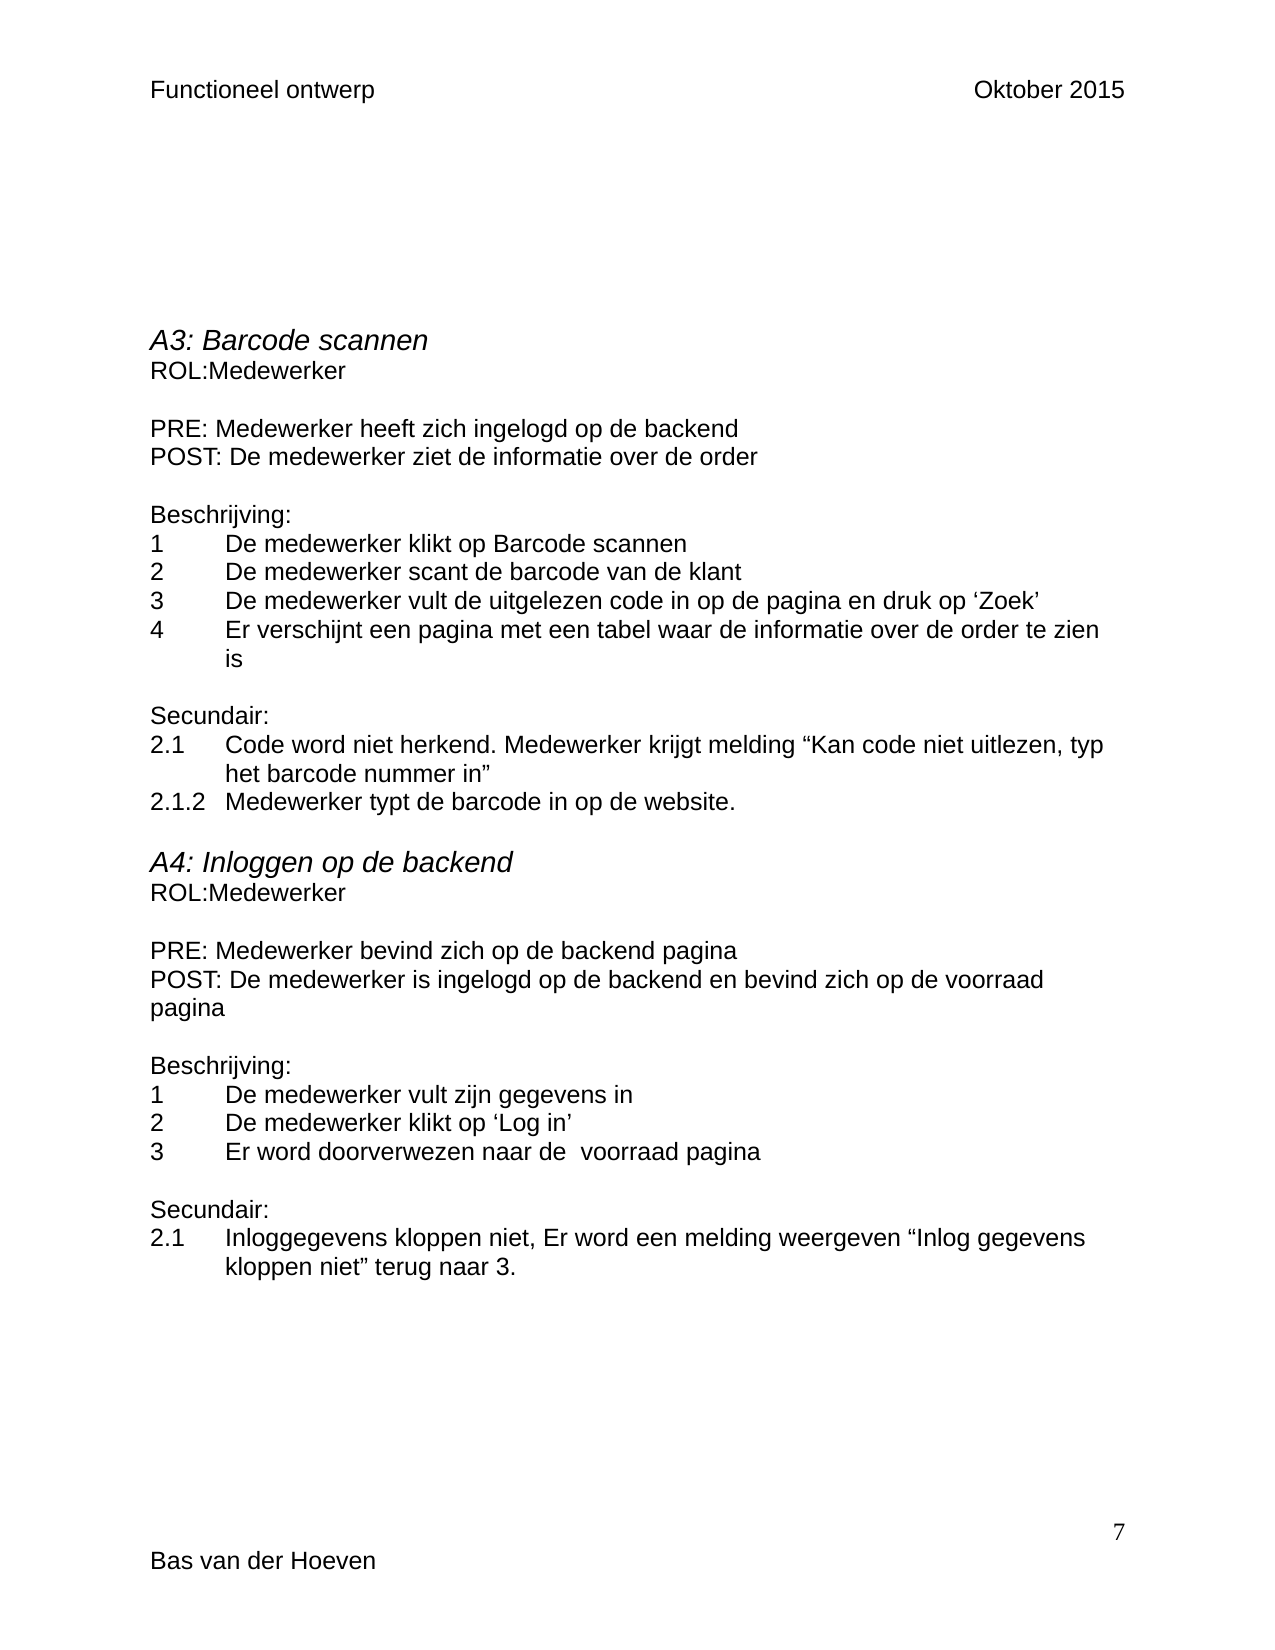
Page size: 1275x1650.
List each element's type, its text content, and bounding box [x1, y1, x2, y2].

text 3 Er word doorverwezen naar de voorraad pagina [150, 1137, 1125, 1166]
text 1 De medewerker klikt op Barcode scannen [150, 528, 1125, 557]
text 4 Er verschijnt een pagina met een tabel waar de informatie over de order te zien is [150, 615, 1125, 672]
text 2 De medewerker scant de barcode van de klant [150, 557, 1125, 586]
text 2.1.2 Medewerker typt de barcode in op de website. [150, 787, 1125, 816]
text Beschrijving: [150, 1051, 1125, 1079]
text 2 De medewerker klikt op ‘Log in’ [150, 1108, 1125, 1137]
text ROL:Medewerker [150, 878, 1125, 907]
text 3 De medewerker vult de uitgelezen code in op de pagina en druk op ‘Zoek’ [150, 586, 1125, 615]
text PRE: Medewerker bevind zich op de backend pagina [150, 936, 1125, 964]
text ROL:Medewerker [150, 356, 1125, 385]
text Secundair: [150, 1194, 1125, 1223]
text A3: Barcode scannen [150, 322, 1125, 356]
text A4: Inloggen op de backend [150, 845, 1125, 878]
text 2.1 Inloggegevens kloppen niet, Er word een melding weergeven “Inlog gegevens kloppen niet” terug naar 3. [150, 1223, 1125, 1281]
text Beschrijving: [150, 500, 1125, 528]
text PRE: Medewerker heeft zich ingelogd op de backend [150, 413, 1125, 442]
text POST: De medewerker ziet de informatie over de order [150, 442, 1125, 471]
text 1 De medewerker vult zijn gegevens in [150, 1079, 1125, 1108]
text Secundair: [150, 701, 1125, 730]
text POST: De medewerker is ingelogd op de backend en bevind zich op de voorraad pagina [150, 964, 1125, 1022]
text 2.1 Code word niet herkend. Medewerker krijgt melding “Kan code niet uitlezen, typ het barcode nummer in” [150, 730, 1125, 787]
